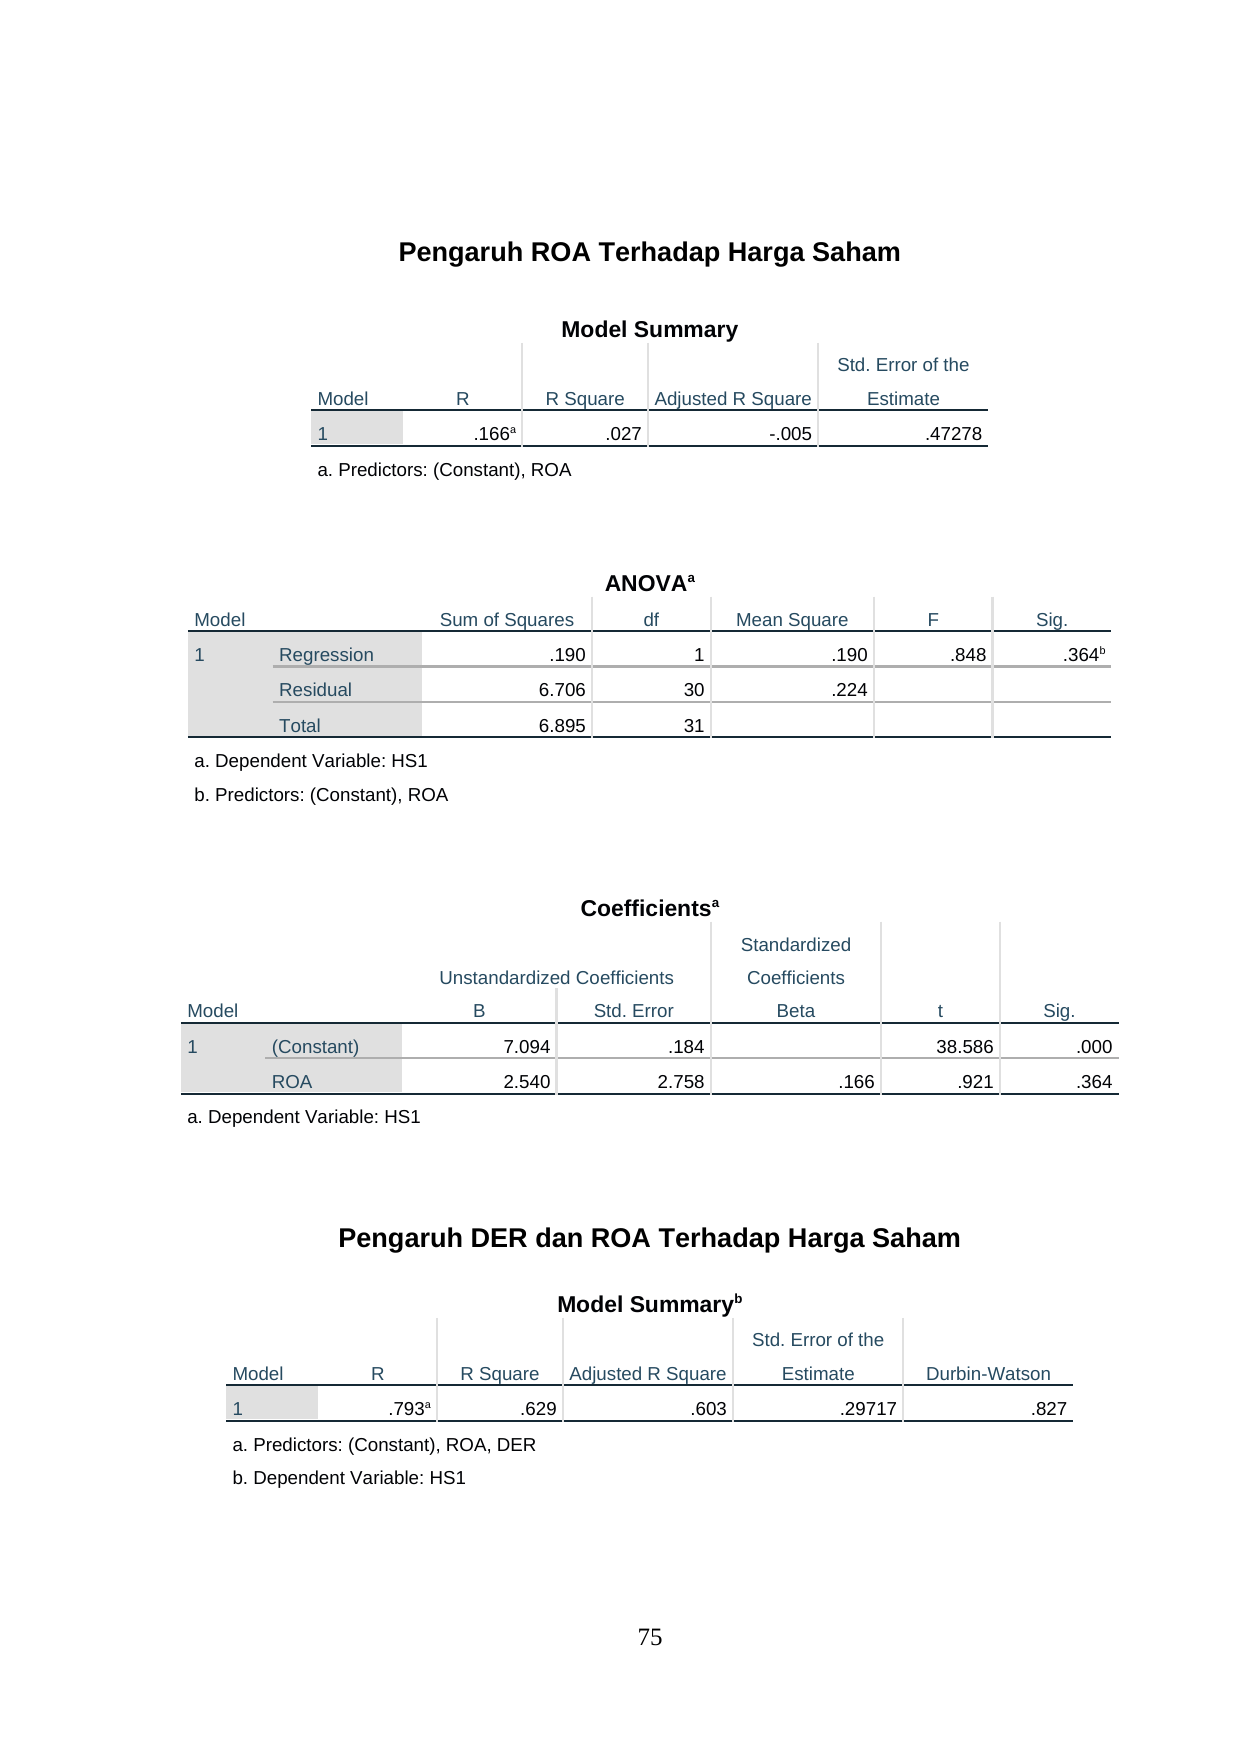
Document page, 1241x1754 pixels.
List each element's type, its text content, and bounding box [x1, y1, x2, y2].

table_cell Model [181, 922, 402, 1022]
table_cell [994, 668, 1111, 701]
table_cell .827 [904, 1386, 1073, 1419]
table_cell (Constant) [265, 1024, 402, 1057]
table_cell 1 [226, 1386, 318, 1419]
table_cell Durbin-Watson [904, 1318, 1073, 1384]
table_cell a. Predictors: (Constant), ROA, DER [226, 1422, 1073, 1455]
table_cell 2.540 [402, 1059, 555, 1092]
table_cell .364 [1001, 1059, 1118, 1092]
table_cell [712, 1024, 880, 1057]
table_cell t [882, 922, 999, 1022]
table_cell a. Dependent Variable: HS1 [188, 738, 1111, 772]
table_cell a. Dependent Variable: HS1 [181, 1095, 1118, 1128]
table_cell [875, 668, 991, 701]
table_header Model Summaryb [226, 1284, 1073, 1317]
table_cell 1 [311, 411, 403, 444]
table_cell Mean Square [712, 597, 873, 630]
table_cell 1 [188, 632, 273, 736]
table_cell b. Dependent Variable: HS1 [226, 1455, 1073, 1488]
table_cell Std. Error of the Estimate [734, 1318, 902, 1384]
table_cell .190 [712, 632, 873, 665]
table_cell Std. Error [558, 988, 710, 1022]
table_cell Adjusted R Square [564, 1318, 732, 1384]
table_cell .603 [564, 1386, 732, 1419]
table_cell [875, 703, 991, 736]
table_cell Standardized Coefficients [712, 922, 880, 988]
table_cell Sum of Squares [422, 597, 591, 630]
table_cell .166a [403, 411, 521, 444]
table_cell [994, 703, 1111, 736]
table_cell 6.895 [422, 703, 591, 736]
table_cell Residual [273, 668, 422, 701]
table_cell Sig. [994, 597, 1111, 630]
table_cell .184 [558, 1024, 710, 1057]
table_cell Regression [273, 632, 422, 665]
table_header Model Summary [311, 309, 988, 342]
table_cell .166 [712, 1059, 880, 1092]
table_cell ROA [265, 1059, 402, 1092]
table_cell 1 [593, 632, 710, 665]
table_cell a. Predictors: (Constant), ROA [311, 447, 988, 480]
table_cell .921 [882, 1059, 999, 1092]
table_cell 6.706 [422, 668, 591, 701]
table_cell Model [188, 597, 422, 630]
table_cell .000 [1001, 1024, 1118, 1057]
table_cell 1 [181, 1024, 265, 1092]
table_cell Adjusted R Square [649, 343, 817, 409]
table_cell .027 [523, 411, 647, 444]
table_cell Model [226, 1318, 318, 1384]
table_cell .629 [438, 1386, 562, 1419]
table_cell .364b [994, 632, 1111, 665]
table_cell Sig. [1001, 922, 1118, 1022]
table_cell .190 [422, 632, 591, 665]
table_cell R Square [523, 343, 647, 409]
table_cell .224 [712, 668, 873, 701]
table_cell -.005 [649, 411, 817, 444]
table_cell R Square [438, 1318, 562, 1384]
table_cell B [402, 988, 555, 1022]
table_cell Total [273, 703, 422, 736]
table_cell b. Predictors: (Constant), ROA [188, 772, 1111, 805]
table_cell Model [311, 343, 403, 409]
table_cell 7.094 [402, 1024, 555, 1057]
table_cell R [403, 343, 521, 409]
table_header ANOVAa [188, 563, 1111, 597]
table_cell 31 [593, 703, 710, 736]
text Pengaruh ROA Terhadap Harga Saham [236, 236, 1063, 267]
table_cell R [318, 1318, 436, 1384]
table_cell .47278 [819, 411, 988, 444]
table_cell [712, 703, 873, 736]
table_cell df [593, 597, 710, 630]
table_cell .29717 [734, 1386, 902, 1419]
table_cell .848 [875, 632, 991, 665]
table_cell F [875, 597, 991, 630]
text Pengaruh DER dan ROA Terhadap Harga Saham [236, 1222, 1063, 1253]
table_header Coefficientsa [181, 888, 1118, 922]
table_cell Unstandardized Coefficients [402, 922, 710, 988]
table_cell 2.758 [558, 1059, 710, 1092]
table_cell Beta [712, 988, 880, 1022]
table_cell Std. Error of the Estimate [819, 343, 988, 409]
table_cell 30 [593, 668, 710, 701]
table_cell .793a [318, 1386, 436, 1419]
table_cell 38.586 [882, 1024, 999, 1057]
